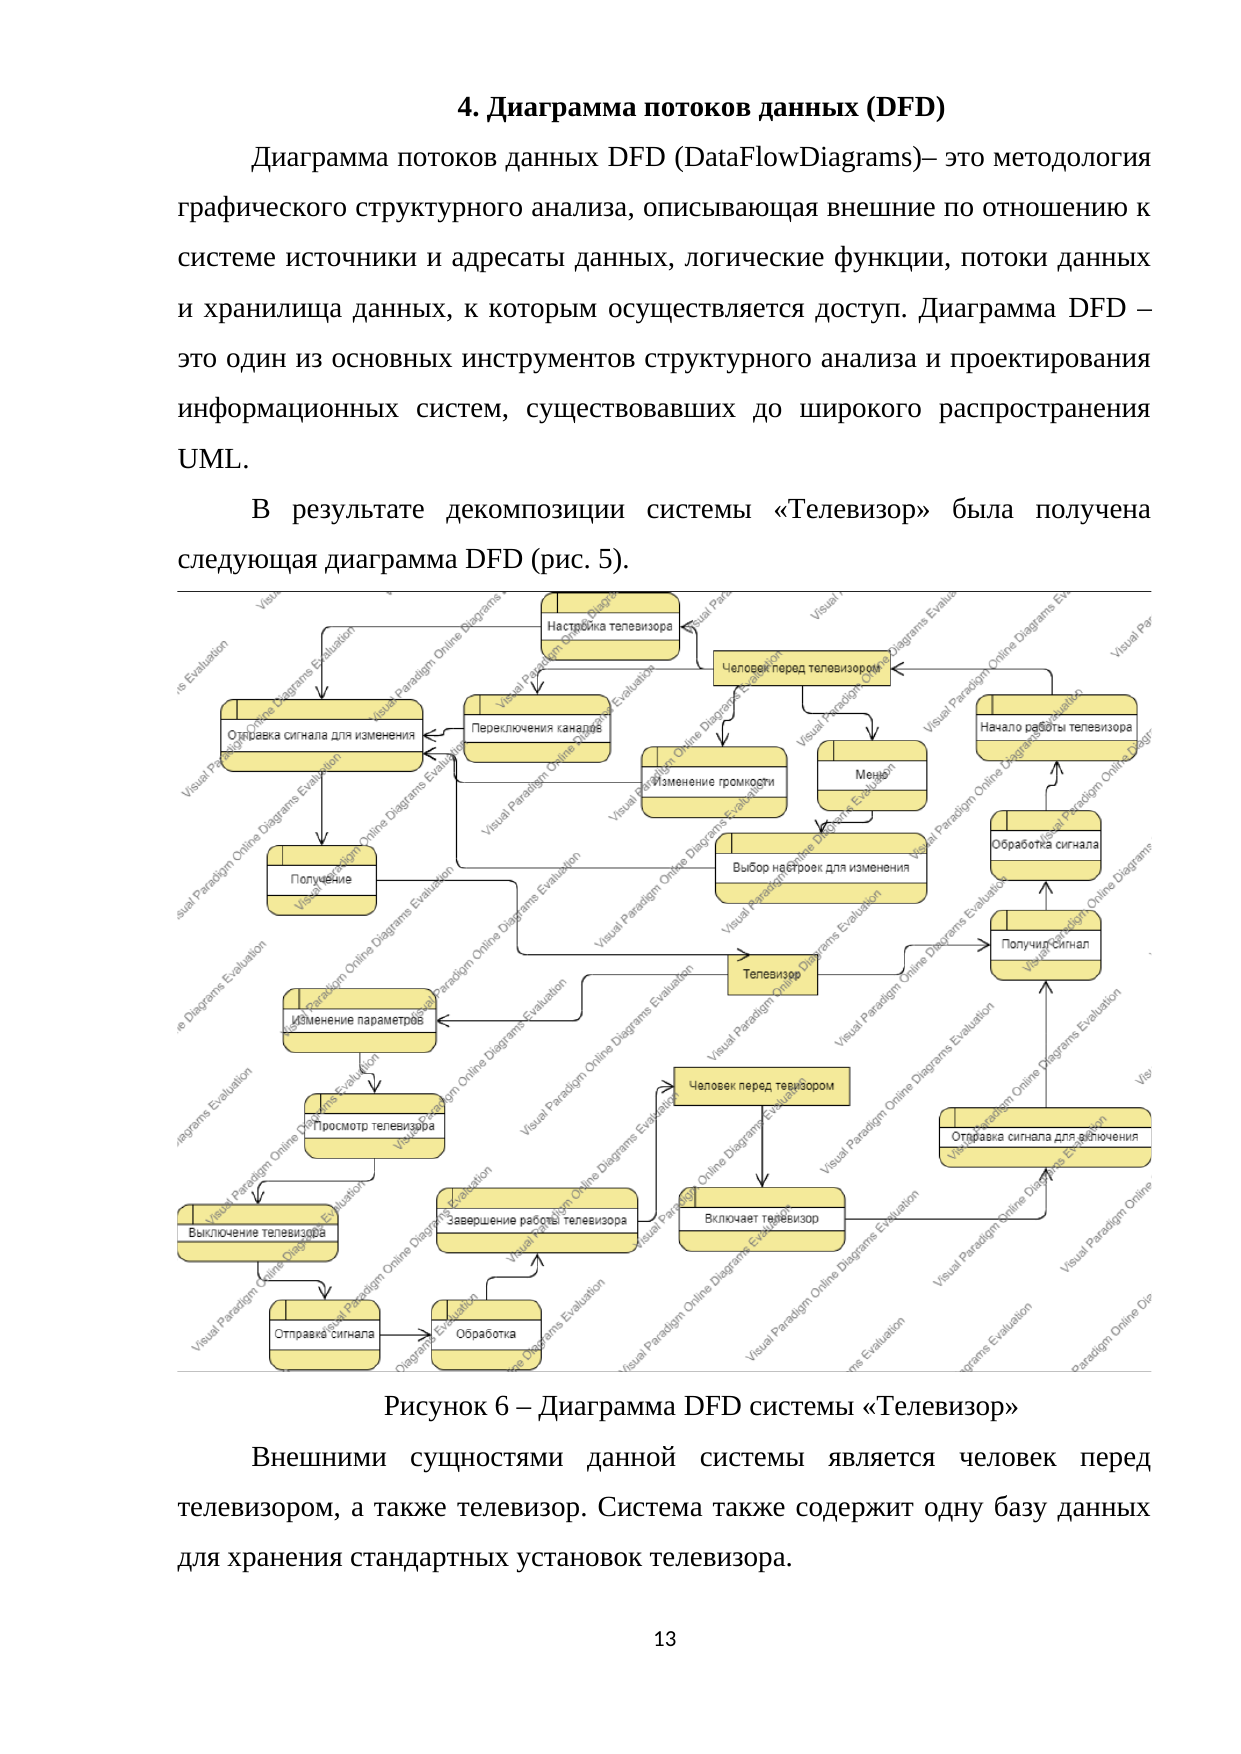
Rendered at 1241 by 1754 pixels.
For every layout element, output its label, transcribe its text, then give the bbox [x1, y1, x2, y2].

text Внешними сущностями данной системы является человек перед телевизором, а также телевизор. Система также содержит одну базу данных для хранения стандартных установок телевизора. [177, 1439, 1152, 1573]
text Диаграмма потоков данных DFD (DataFlowDiagrams)– это методология графического структурного анализа, описывающая внешние по отношению к системе источники и адресаты данных, логические функции, потоки данных и хранилища данных, к которым осуществляется доступ. Диаграмма DFD – это один из основных инструментов структурного анализа и проектирования информационных систем, существовавших до широкого распространения UML. [177, 139, 1152, 474]
picture [177, 591, 1152, 1372]
text В результате декомпозиции системы «Телевизор» была получена следующая диаграмма DFD (рис. 5). [177, 491, 1152, 575]
text 4. Диаграмма потоков данных (DFD) [177, 89, 1152, 122]
text Рисунок 6 – Диаграмма DFD системы «Телевизор» [177, 1388, 1152, 1422]
